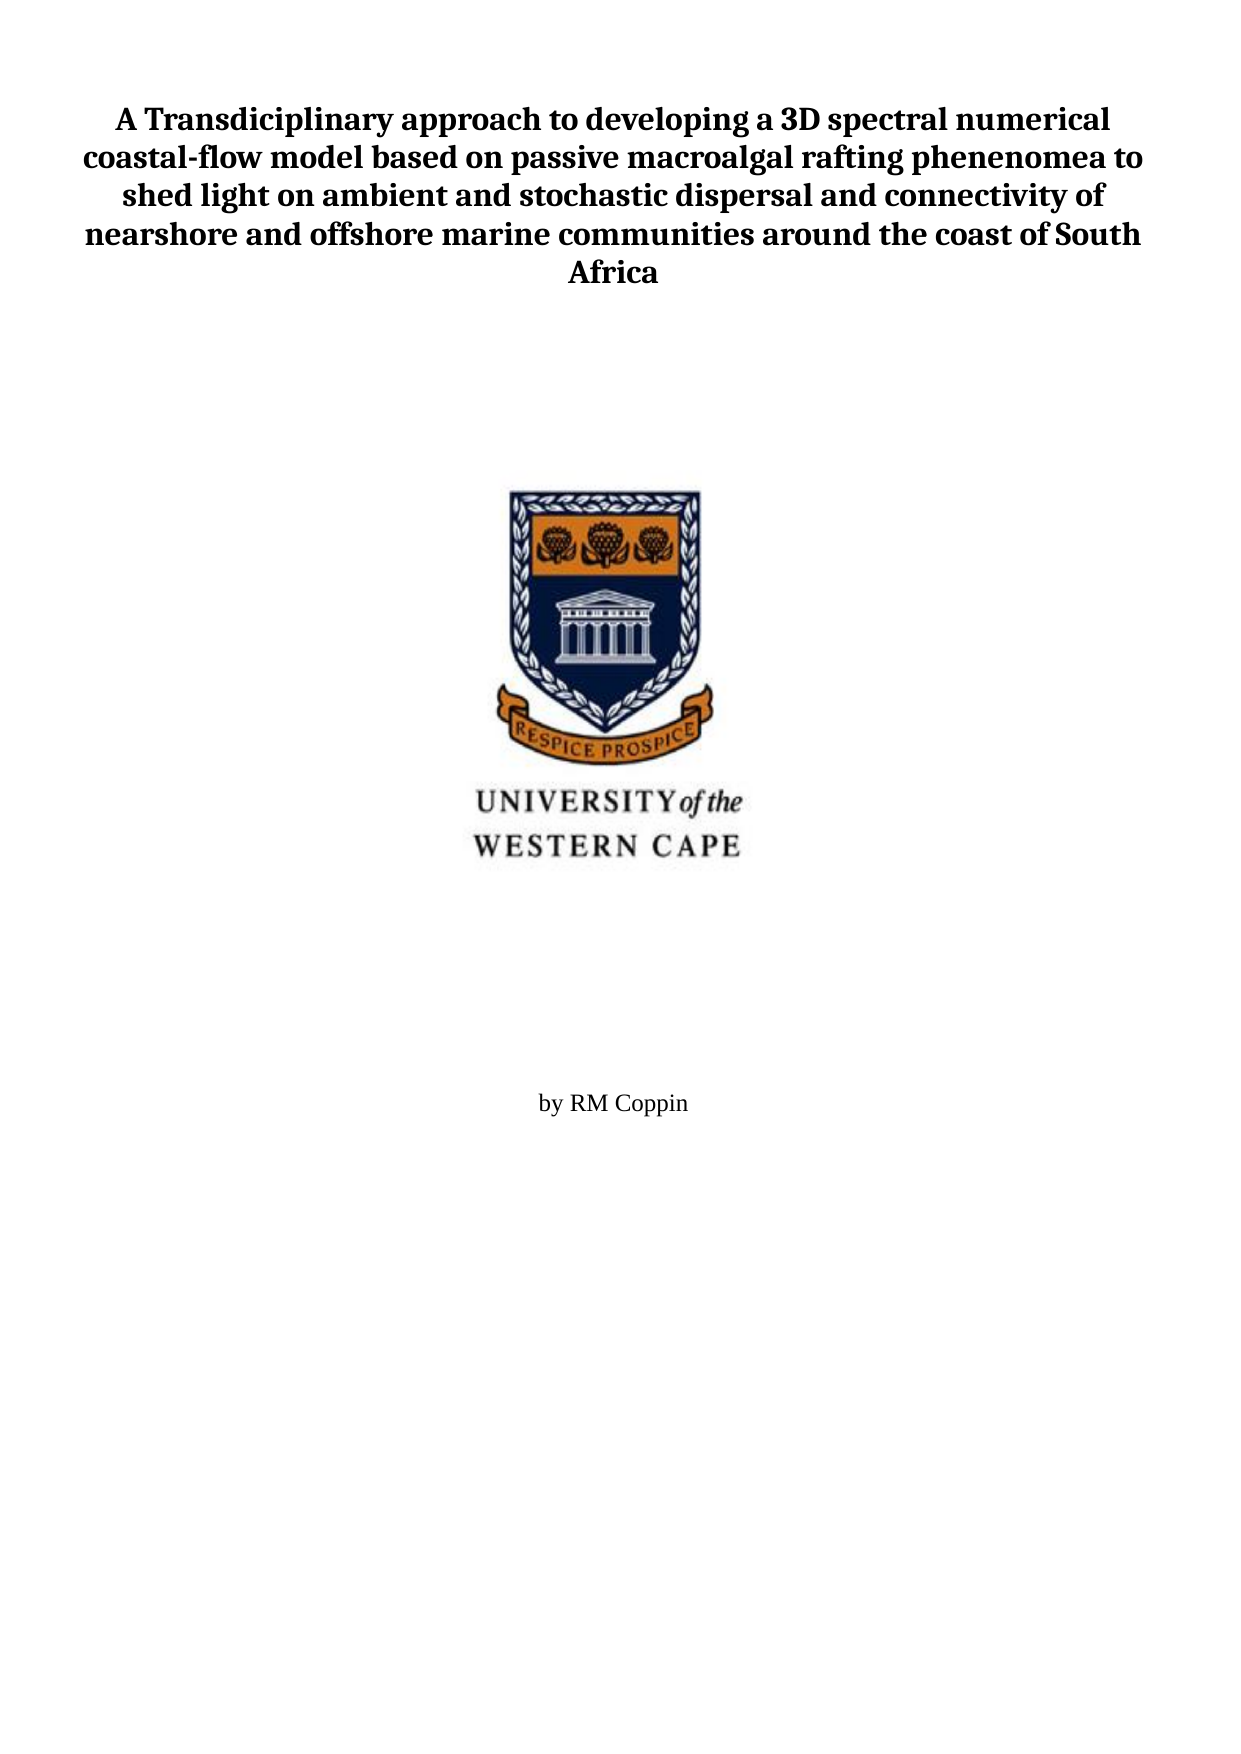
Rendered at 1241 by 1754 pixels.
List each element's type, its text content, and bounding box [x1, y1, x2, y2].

title A Transdiciplinary approach to developing a 3D spectral numerical coastal-flow model based on passive macroalgal rafting phenenomea to shed light on ambient and stochastic dispersal and connectivity of nearshore and offshore marine communities around the coast of South Africa [75, 100, 1152, 292]
text by RM Coppin [75, 1088, 1152, 1117]
picture [299, 470, 927, 887]
